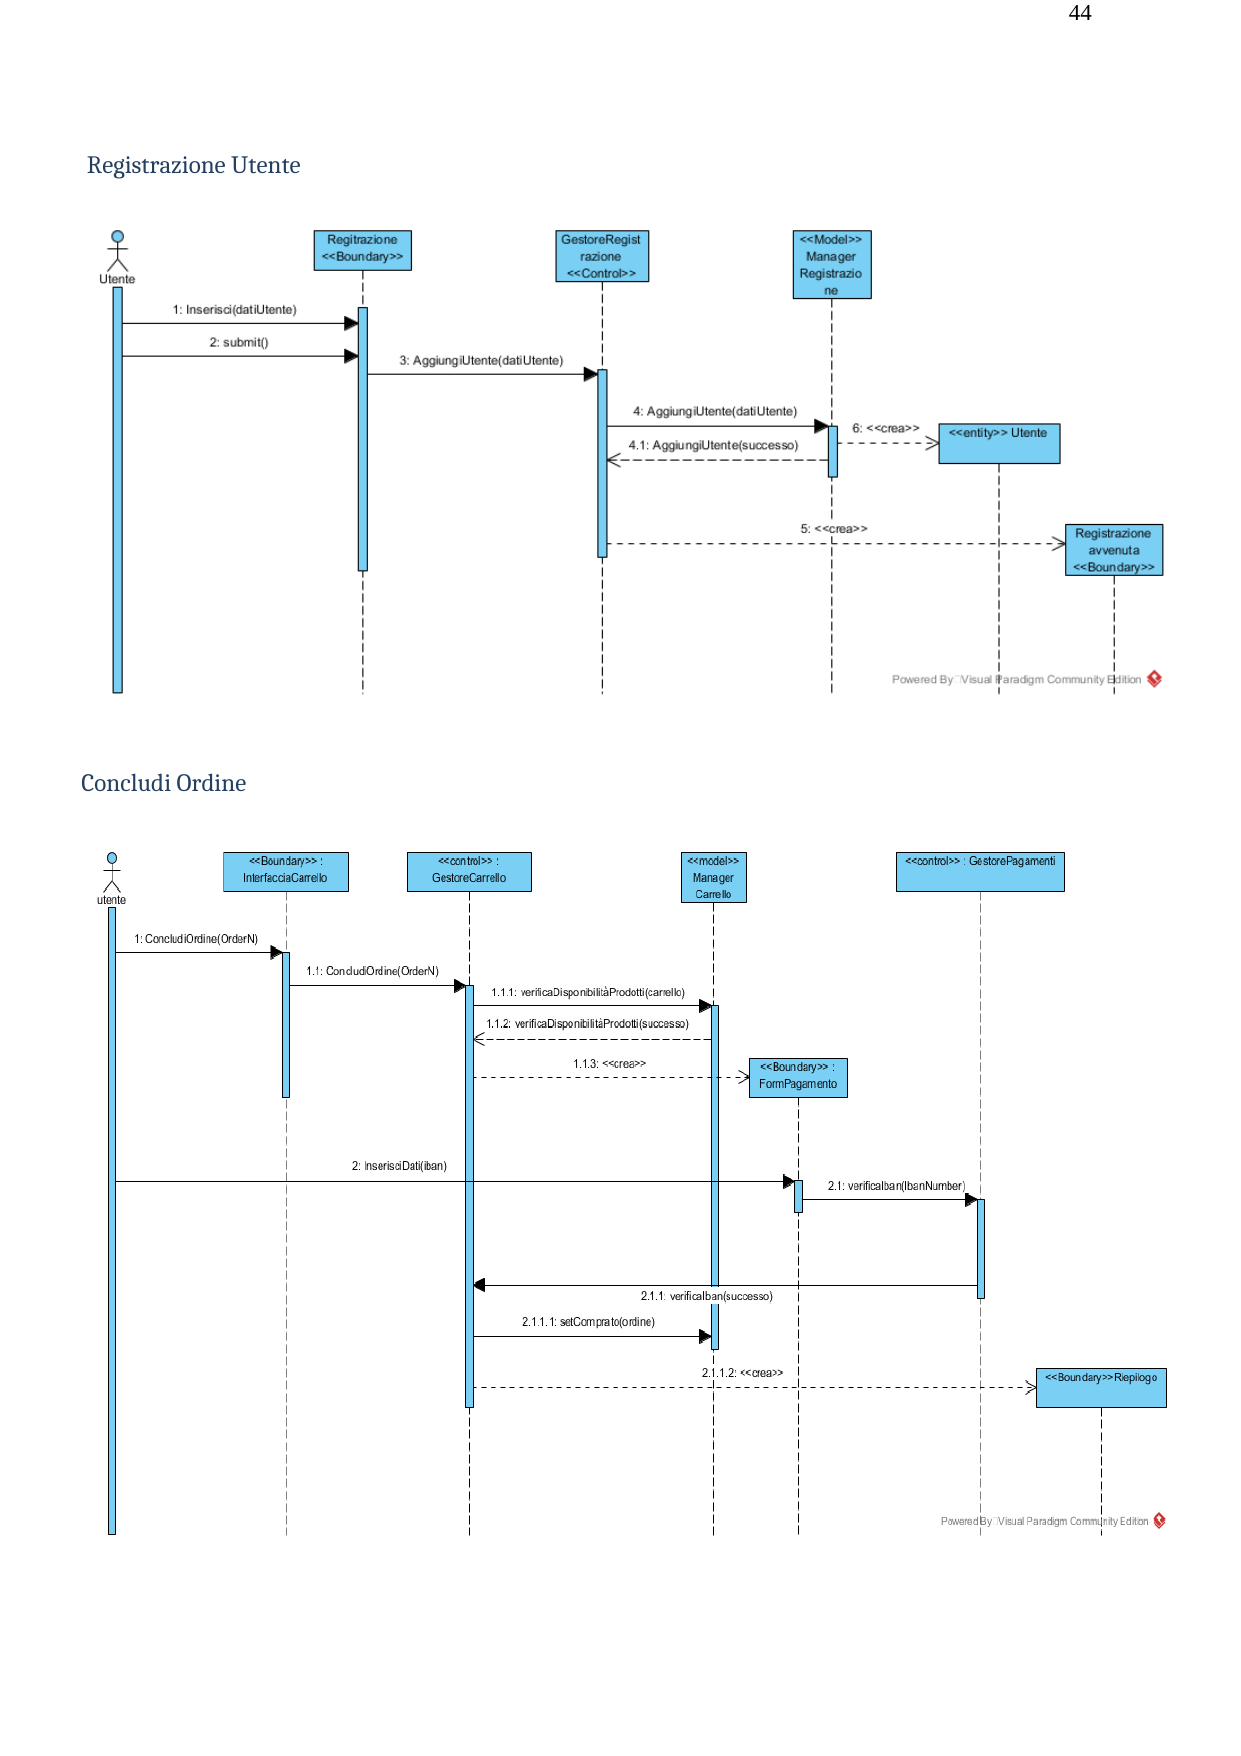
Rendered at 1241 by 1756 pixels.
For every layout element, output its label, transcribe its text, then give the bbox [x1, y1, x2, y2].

subtitle Concludi Ordine [81, 769, 1240, 797]
subtitle Registrazione Utente [81, 151, 1240, 180]
picture [81, 228, 1168, 698]
picture [81, 850, 1170, 1540]
